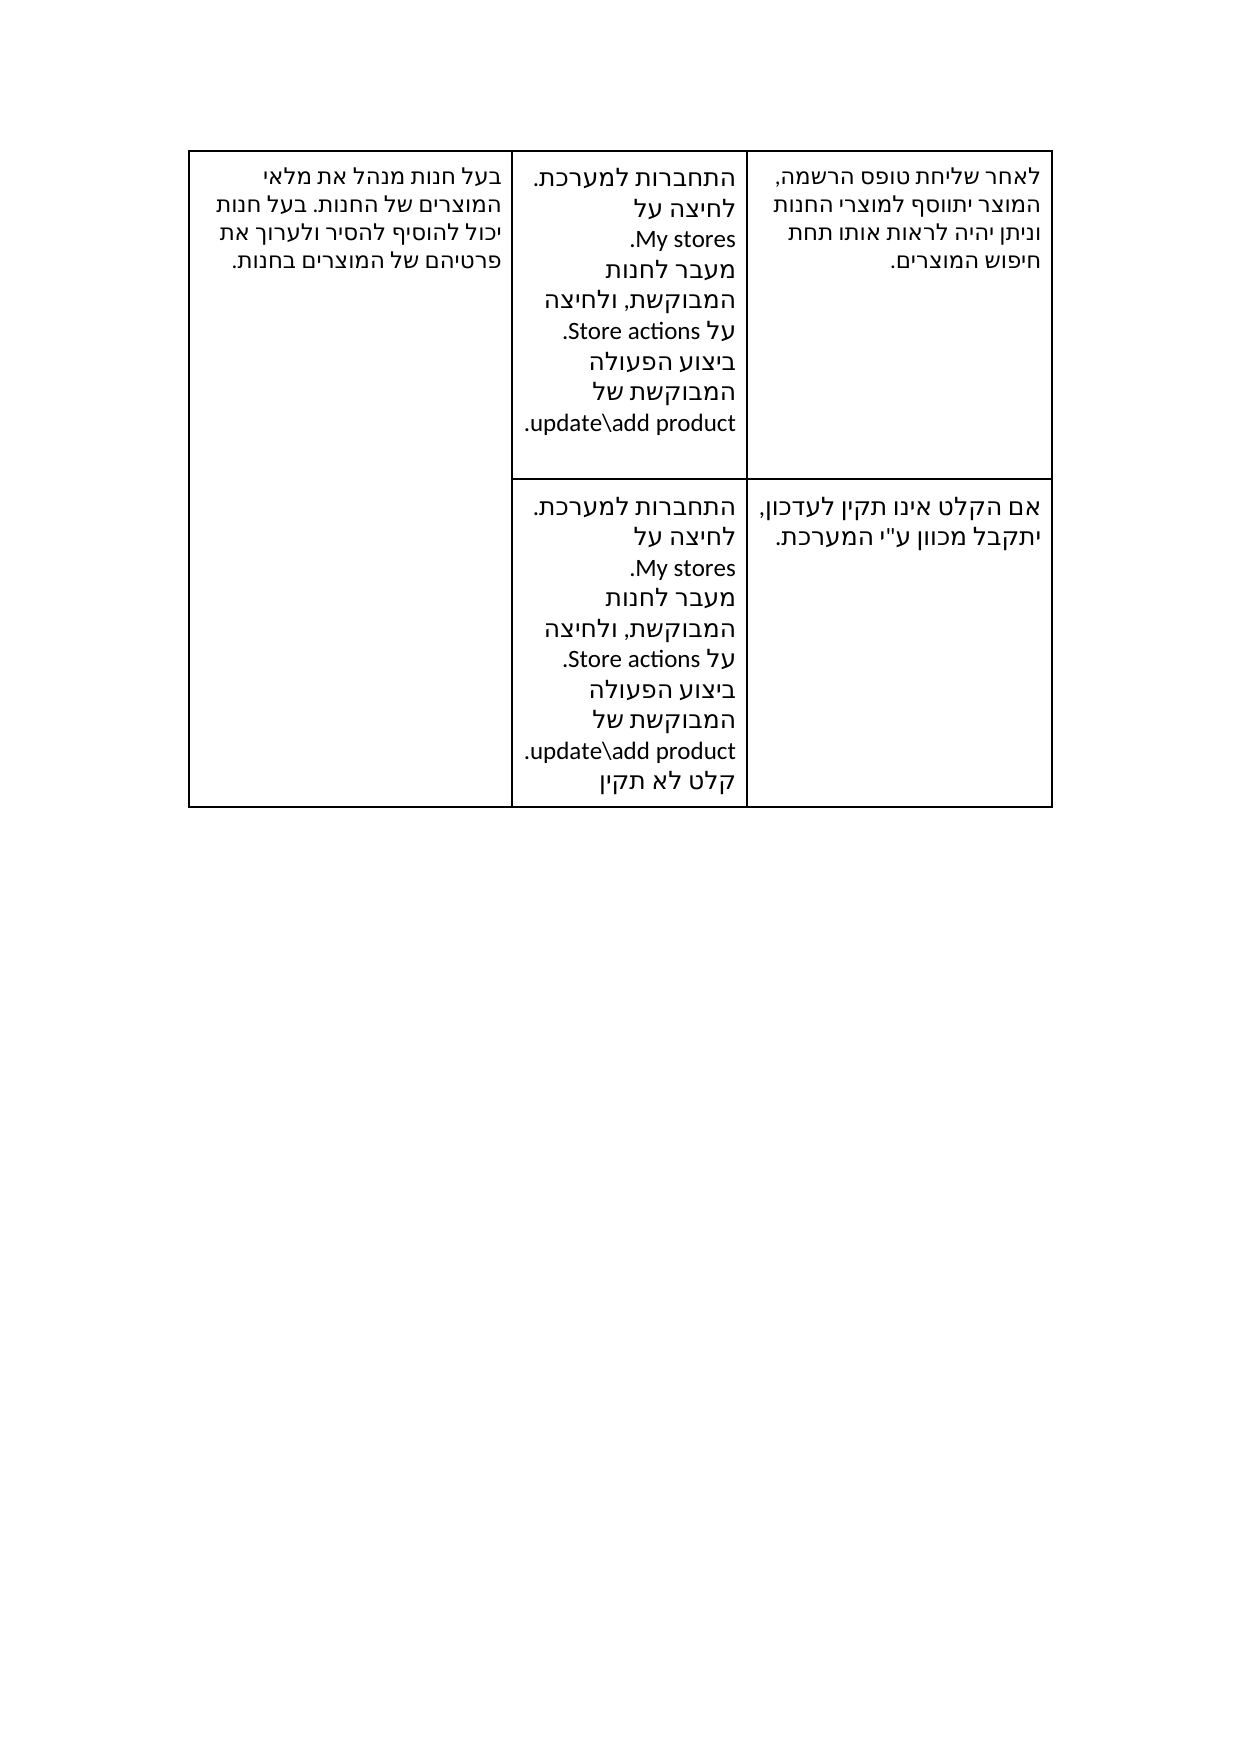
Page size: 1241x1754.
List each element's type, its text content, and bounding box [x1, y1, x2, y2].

table_cell התחברות למערכת. לחיצה על My stores. מעבר לחנות המבוקשת, ולחיצה על Store actions. ביצוע הפעולה המבוקשת של update\add product. [513, 152, 746, 478]
table_cell בעל חנות מנהל את מלאי המוצרים של החנות. בעל חנות יכול להוסיף להסיר ולערוך את פרטיהם של המוצרים בחנות. [190, 152, 511, 806]
table_cell לאחר שליחת טופס הרשמה, המוצר יתווסף למוצרי החנות וניתן יהיה לראות אותו תחת חיפוש המוצרים. [748, 152, 1051, 478]
table_cell התחברות למערכת. לחיצה על My stores. מעבר לחנות המבוקשת, ולחיצה על Store actions. ביצוע הפעולה המבוקשת של update\add product. קלט לא תקין [513, 480, 746, 806]
table_cell אם הקלט אינו תקין לעדכון, יתקבל מכוון ע"י המערכת. [748, 480, 1051, 806]
